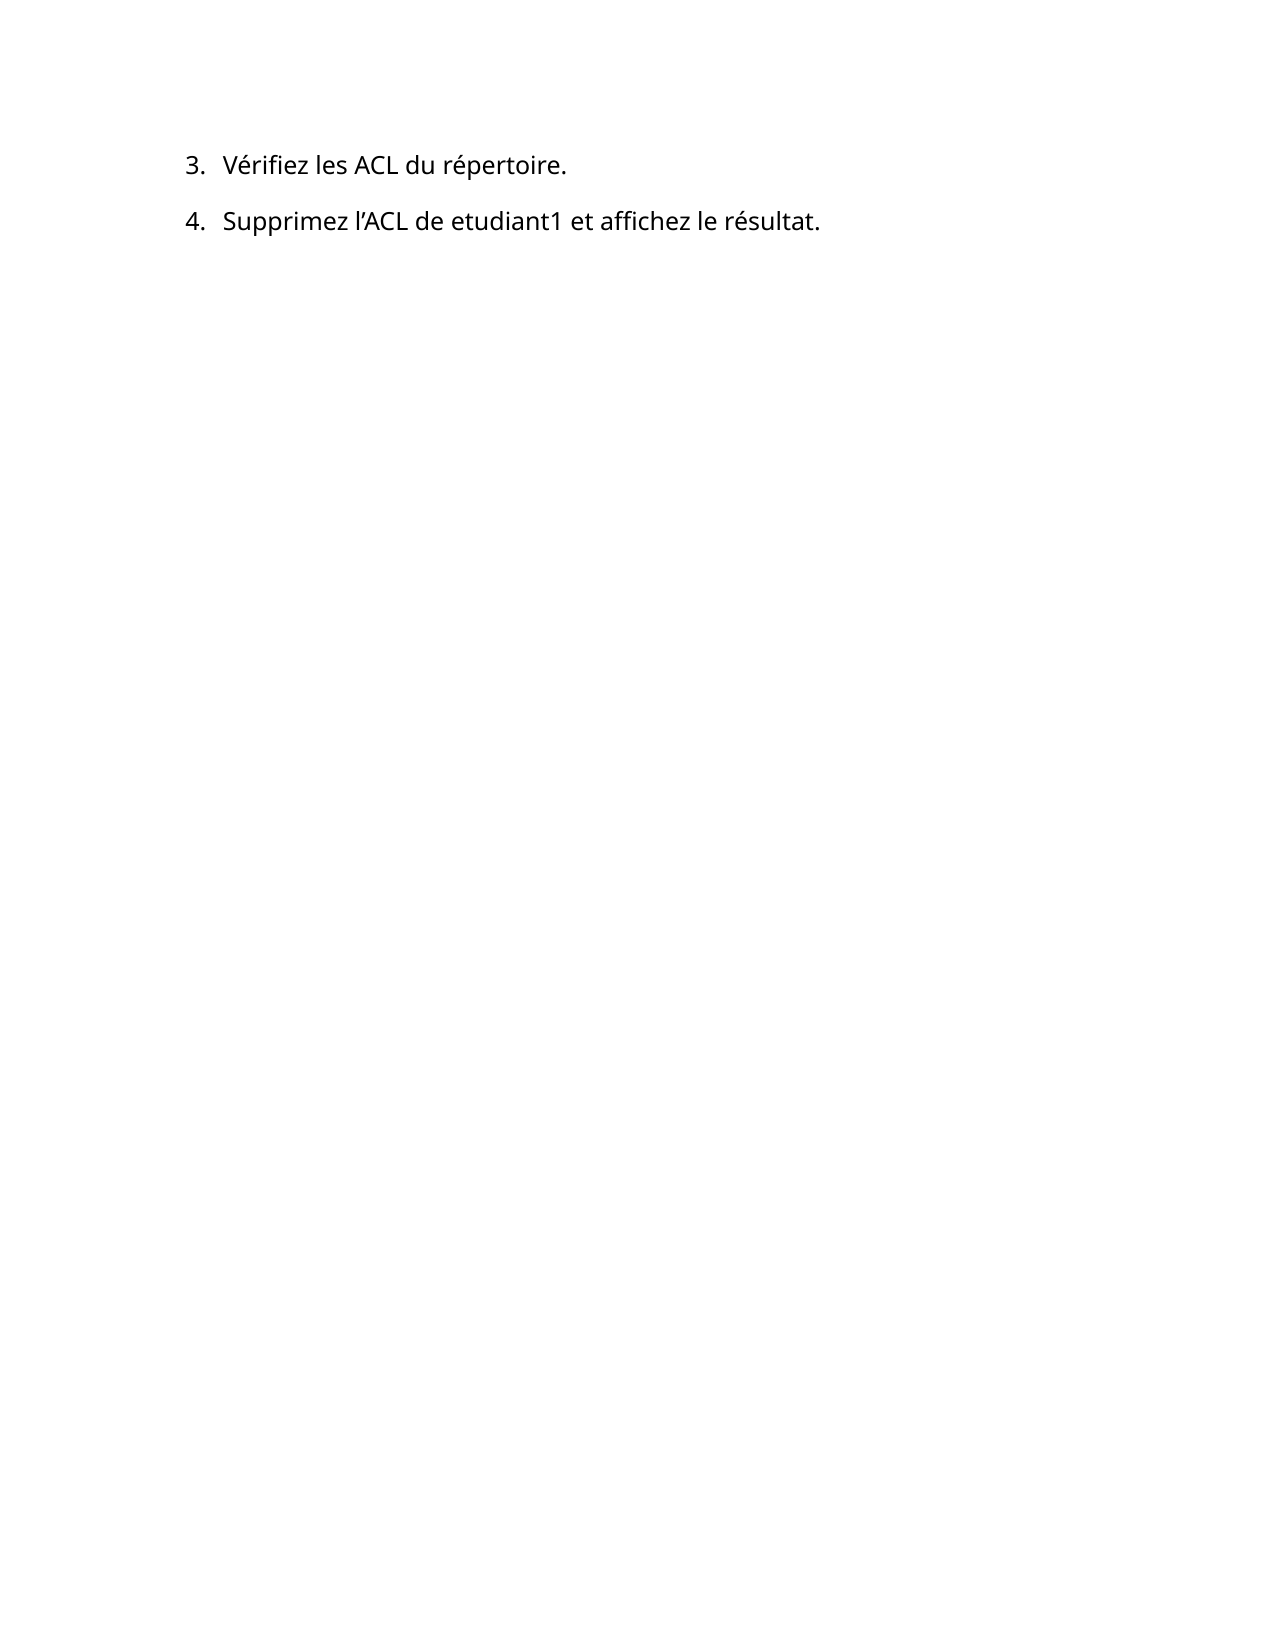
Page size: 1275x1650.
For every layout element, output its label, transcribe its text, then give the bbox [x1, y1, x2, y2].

list Vérifiez les ACL du répertoire. [185, 148, 1127, 182]
list Supprimez l’ACL de etudiant1 et affichez le résultat. [185, 203, 1127, 237]
